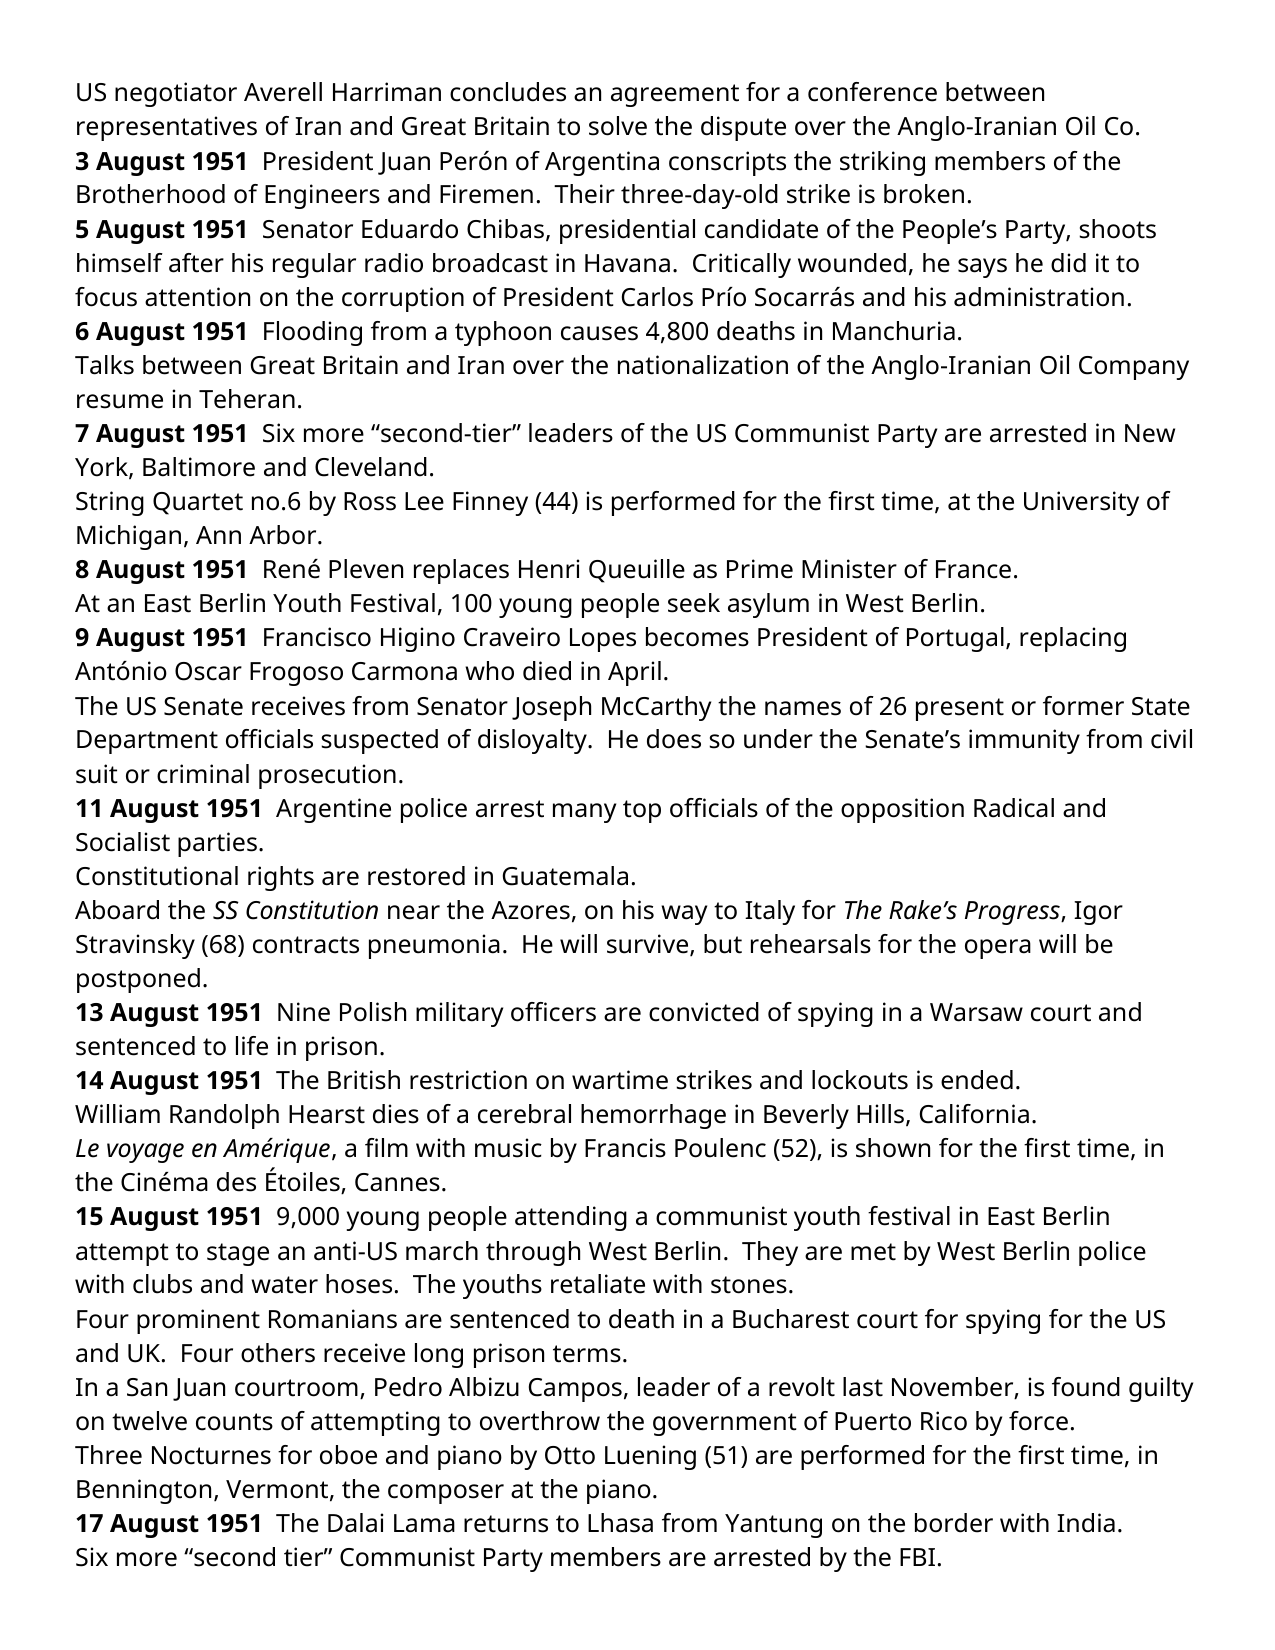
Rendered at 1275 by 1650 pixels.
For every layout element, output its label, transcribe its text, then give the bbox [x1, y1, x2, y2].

text 17 August 1951 The Dalai Lama returns to Lhasa from Yantung on the border with India. [75, 1506, 1200, 1540]
text 6 August 1951 Flooding from a typhoon causes 4,800 deaths in Manchuria. [75, 313, 1200, 347]
text 3 August 1951 President Juan Perón of Argentina conscripts the striking members of the Brotherhood of Engineers and Firemen. Their three-day-old strike is broken. [75, 143, 1200, 211]
text The US Senate receives from Senator Joseph McCarthy the names of 26 present or former State Department officials suspected of disloyalty. He does so under the Senate’s immunity from civil suit or criminal prosecution. [75, 688, 1200, 790]
text Aboard the SS Constitution near the Azores, on his way to Italy for The Rake’s Progress, Igor Stravinsky (68) contracts pneumonia. He will survive, but rehearsals for the opera will be postponed. [75, 892, 1200, 995]
text Three Nocturnes for oboe and piano by Otto Luening (51) are performed for the first time, in Bennington, Vermont, the composer at the piano. [75, 1437, 1200, 1506]
text 5 August 1951 Senator Eduardo Chibas, presidential candidate of the People’s Party, shoots himself after his regular radio broadcast in Havana. Critically wounded, he says he did it to focus attention on the corruption of President Carlos Prío Socarrás and his administration. [75, 211, 1200, 313]
text In a San Juan courtroom, Pedro Albizu Campos, leader of a revolt last November, is found guilty on twelve counts of attempting to overthrow the government of Puerto Rico by force. [75, 1369, 1200, 1437]
text 13 August 1951 Nine Polish military officers are convicted of spying in a Warsaw court and sentenced to life in prison. [75, 995, 1200, 1063]
text 9 August 1951 Francisco Higino Craveiro Lopes becomes President of Portugal, replacing António Oscar Frogoso Carmona who died in April. [75, 620, 1200, 688]
text Six more “second tier” Communist Party members are arrested by the FBI. [75, 1540, 1200, 1574]
text 15 August 1951 9,000 young people attending a communist youth festival in East Berlin attempt to stage an anti-US march through West Berlin. They are met by West Berlin police with clubs and water hoses. The youths retaliate with stones. [75, 1199, 1200, 1301]
text Four prominent Romanians are sentenced to death in a Bucharest court for spying for the US and UK. Four others receive long prison terms. [75, 1301, 1200, 1369]
text William Randolph Hearst dies of a cerebral hemorrhage in Beverly Hills, California. [75, 1097, 1200, 1131]
text Talks between Great Britain and Iran over the nationalization of the Anglo-Iranian Oil Company resume in Teheran. [75, 347, 1200, 416]
text 8 August 1951 René Pleven replaces Henri Queuille as Prime Minister of France. [75, 552, 1200, 586]
text 7 August 1951 Six more “second-tier” leaders of the US Communist Party are arrested in New York, Baltimore and Cleveland. [75, 416, 1200, 484]
text Le voyage en Amérique, a film with music by Francis Poulenc (52), is shown for the first time, in the Cinéma des Étoiles, Cannes. [75, 1131, 1200, 1199]
text String Quartet no.6 by Ross Lee Finney (44) is performed for the first time, at the University of Michigan, Ann Arbor. [75, 484, 1200, 552]
text At an East Berlin Youth Festival, 100 young people seek asylum in West Berlin. [75, 586, 1200, 620]
text 14 August 1951 The British restriction on wartime strikes and lockouts is ended. [75, 1063, 1200, 1097]
text 11 August 1951 Argentine police arrest many top officials of the opposition Radical and Socialist parties. [75, 790, 1200, 858]
text Constitutional rights are restored in Guatemala. [75, 858, 1200, 892]
